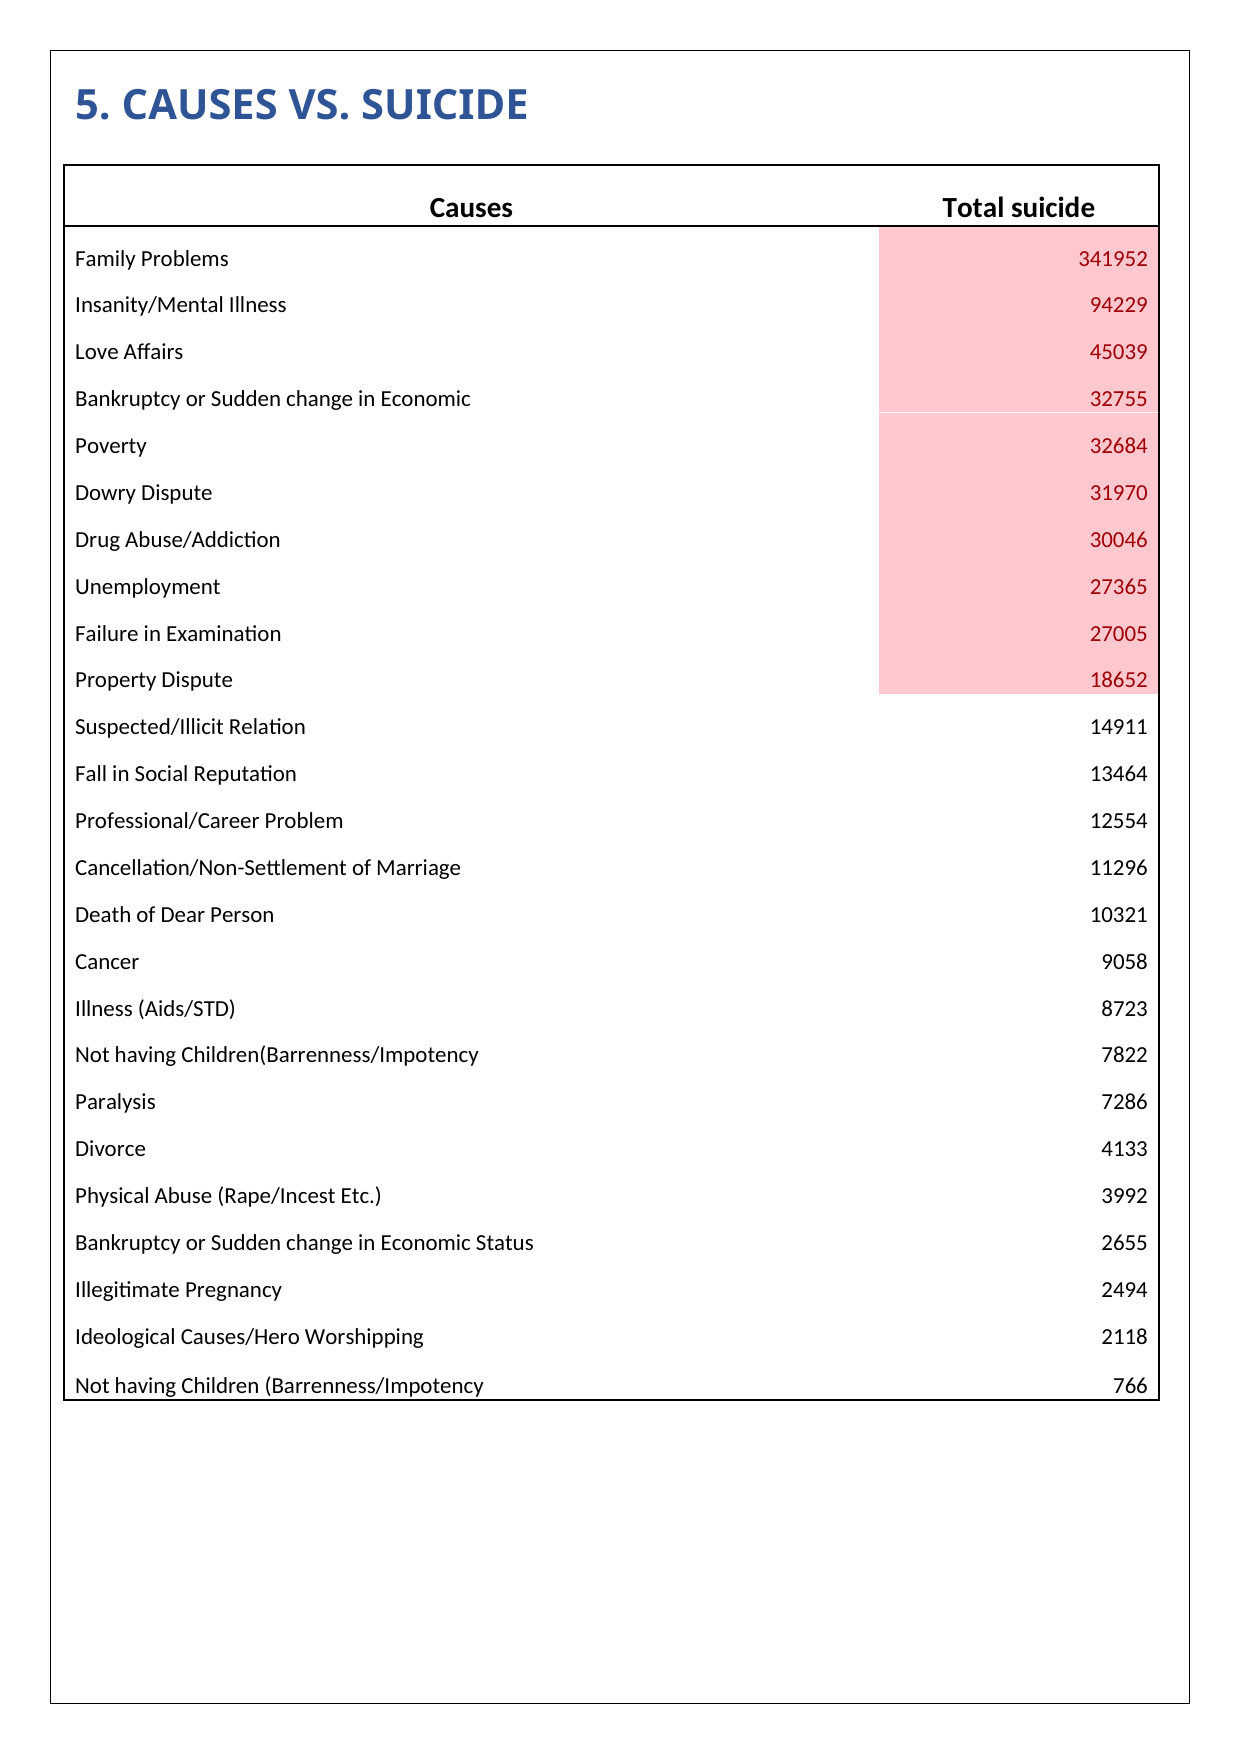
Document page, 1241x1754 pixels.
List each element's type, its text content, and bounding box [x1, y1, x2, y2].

table_cell Illegitimate Pregnancy [65, 1256, 879, 1303]
table_cell Love Affairs [65, 319, 879, 366]
table_cell 13464 [879, 741, 1158, 787]
table_cell Failure in Examination [65, 600, 879, 647]
table_cell Divorce [65, 1116, 879, 1162]
table_header Causes [65, 166, 879, 225]
table_cell Family Problems [65, 227, 879, 272]
table_cell 12554 [879, 788, 1158, 834]
table_cell Not having Children (Barrenness/Impotency [65, 1350, 879, 1399]
table_cell 9058 [879, 928, 1158, 975]
table_cell Insanity/Mental Illness [65, 272, 879, 319]
table_cell Drug Abuse/Addiction [65, 506, 879, 553]
table_cell 766 [879, 1350, 1158, 1399]
table_cell 45039 [879, 319, 1158, 366]
table_cell 7822 [879, 1022, 1158, 1069]
table_cell Dowry Dispute [65, 459, 879, 506]
subtitle 5. CAUSES VS. SUICIDE [75, 75, 1165, 132]
table_cell Poverty [65, 413, 879, 459]
table_cell Bankruptcy or Sudden change in Economic [65, 366, 879, 412]
table_cell Unemployment [65, 553, 879, 600]
table_cell Property Dispute [65, 647, 879, 694]
table_cell Fall in Social Reputation [65, 741, 879, 787]
table_cell Physical Abuse (Rape/Incest Etc.) [65, 1163, 879, 1209]
table_cell 2655 [879, 1209, 1158, 1256]
table_cell Not having Children(Barrenness/Impotency [65, 1022, 879, 1069]
table_cell 32684 [879, 413, 1158, 459]
table_cell Suspected/Illicit Relation [65, 694, 879, 741]
table_cell 94229 [879, 272, 1158, 319]
table_cell 2494 [879, 1256, 1158, 1303]
table_cell Death of Dear Person [65, 881, 879, 928]
table_cell 31970 [879, 459, 1158, 506]
table_cell 8723 [879, 975, 1158, 1022]
table_cell 341952 [879, 227, 1158, 272]
table_cell 27365 [879, 553, 1158, 600]
table_cell 3992 [879, 1163, 1158, 1209]
table_cell 30046 [879, 506, 1158, 553]
table_cell 14911 [879, 694, 1158, 741]
table_cell Professional/Career Problem [65, 788, 879, 834]
table_cell Cancellation/Non-Settlement of Marriage [65, 834, 879, 881]
table_cell Illness (Aids/STD) [65, 975, 879, 1022]
table_header Total suicide [879, 166, 1158, 225]
table_cell Ideological Causes/Hero Worshipping [65, 1303, 879, 1350]
table_cell 2118 [879, 1303, 1158, 1350]
table_cell Paralysis [65, 1069, 879, 1116]
table_cell 18652 [879, 647, 1158, 694]
table_cell Cancer [65, 928, 879, 975]
table_cell 10321 [879, 881, 1158, 928]
table_cell 32755 [879, 366, 1158, 412]
table_cell 11296 [879, 834, 1158, 881]
table_cell 27005 [879, 600, 1158, 647]
table_cell Bankruptcy or Sudden change in Economic Status [65, 1209, 879, 1256]
table_cell 7286 [879, 1069, 1158, 1116]
table_cell 4133 [879, 1116, 1158, 1162]
